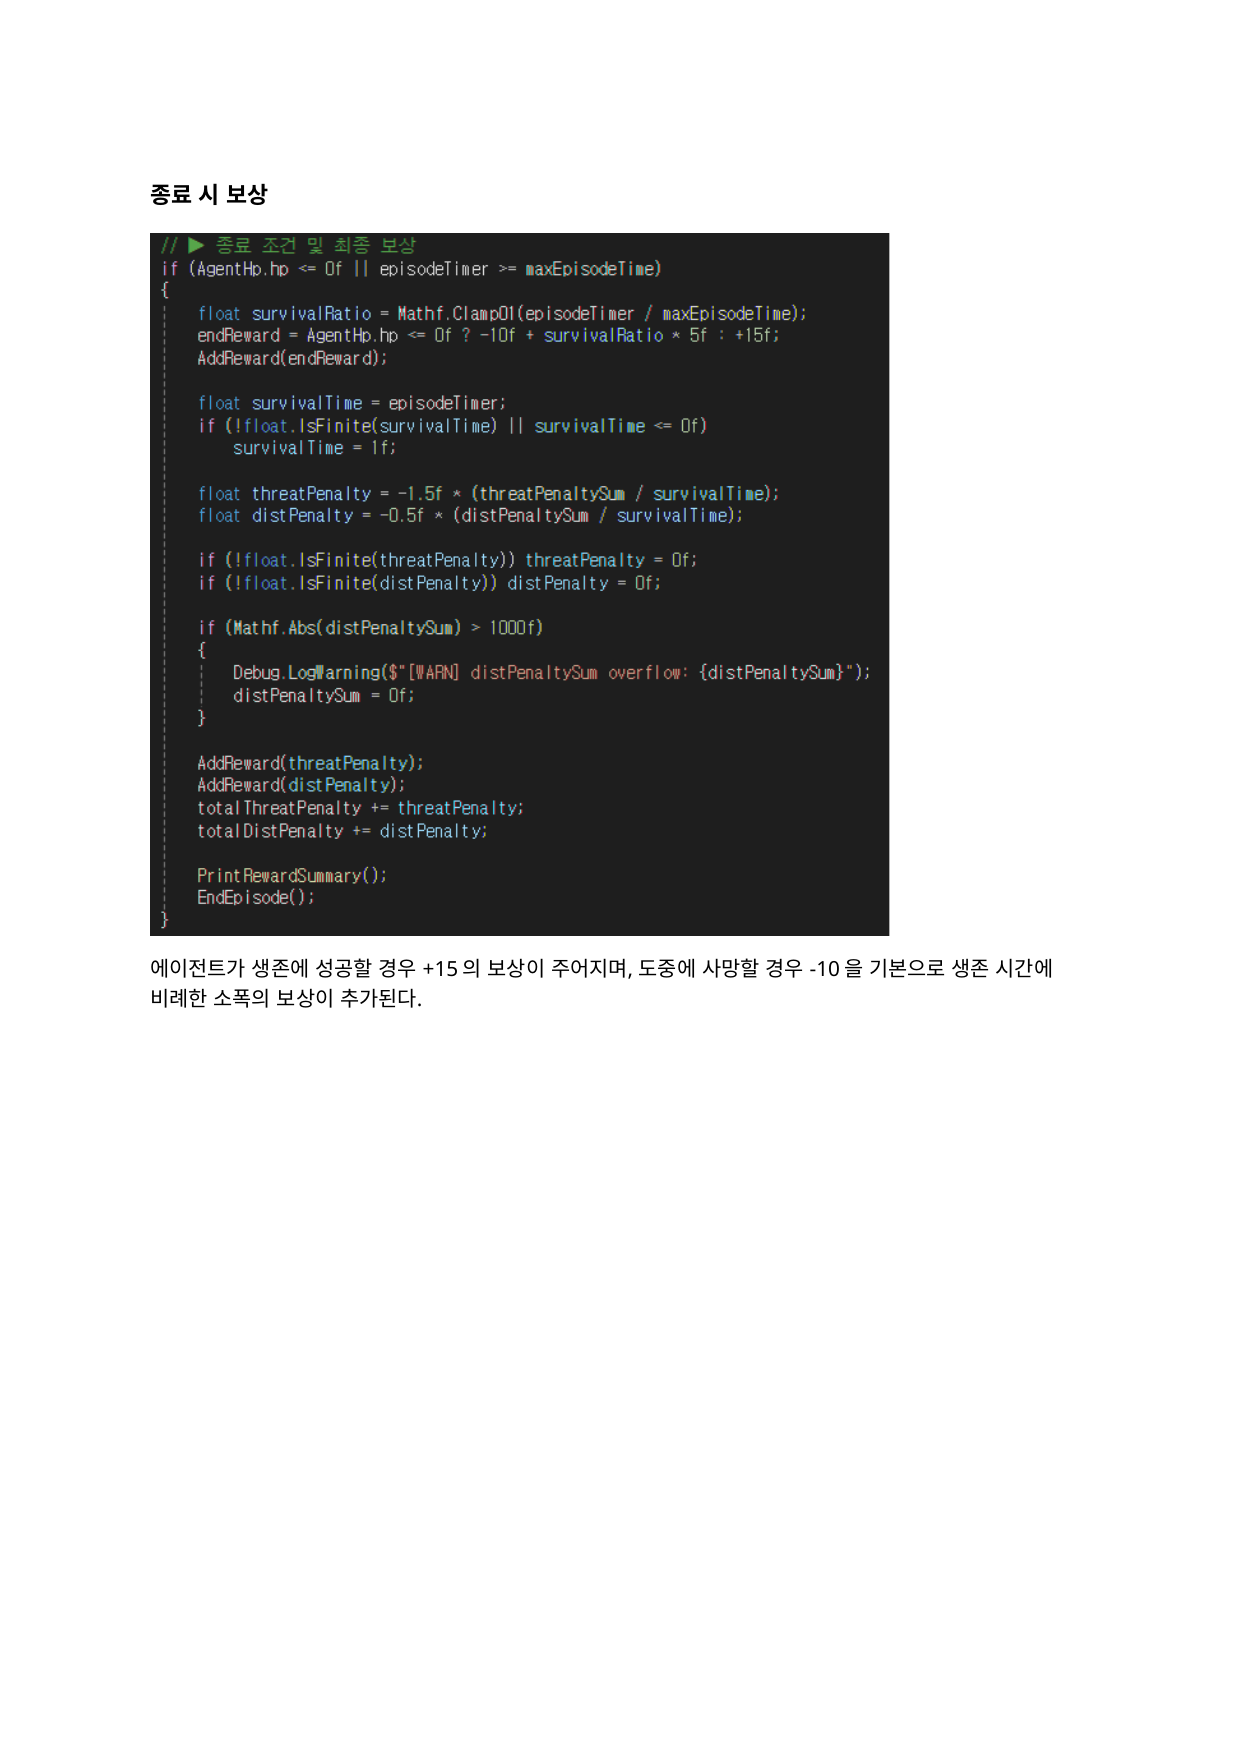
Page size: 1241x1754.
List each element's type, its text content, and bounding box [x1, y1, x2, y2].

picture [150, 233, 890, 936]
text 종료 시 보상 [150, 177, 1090, 210]
